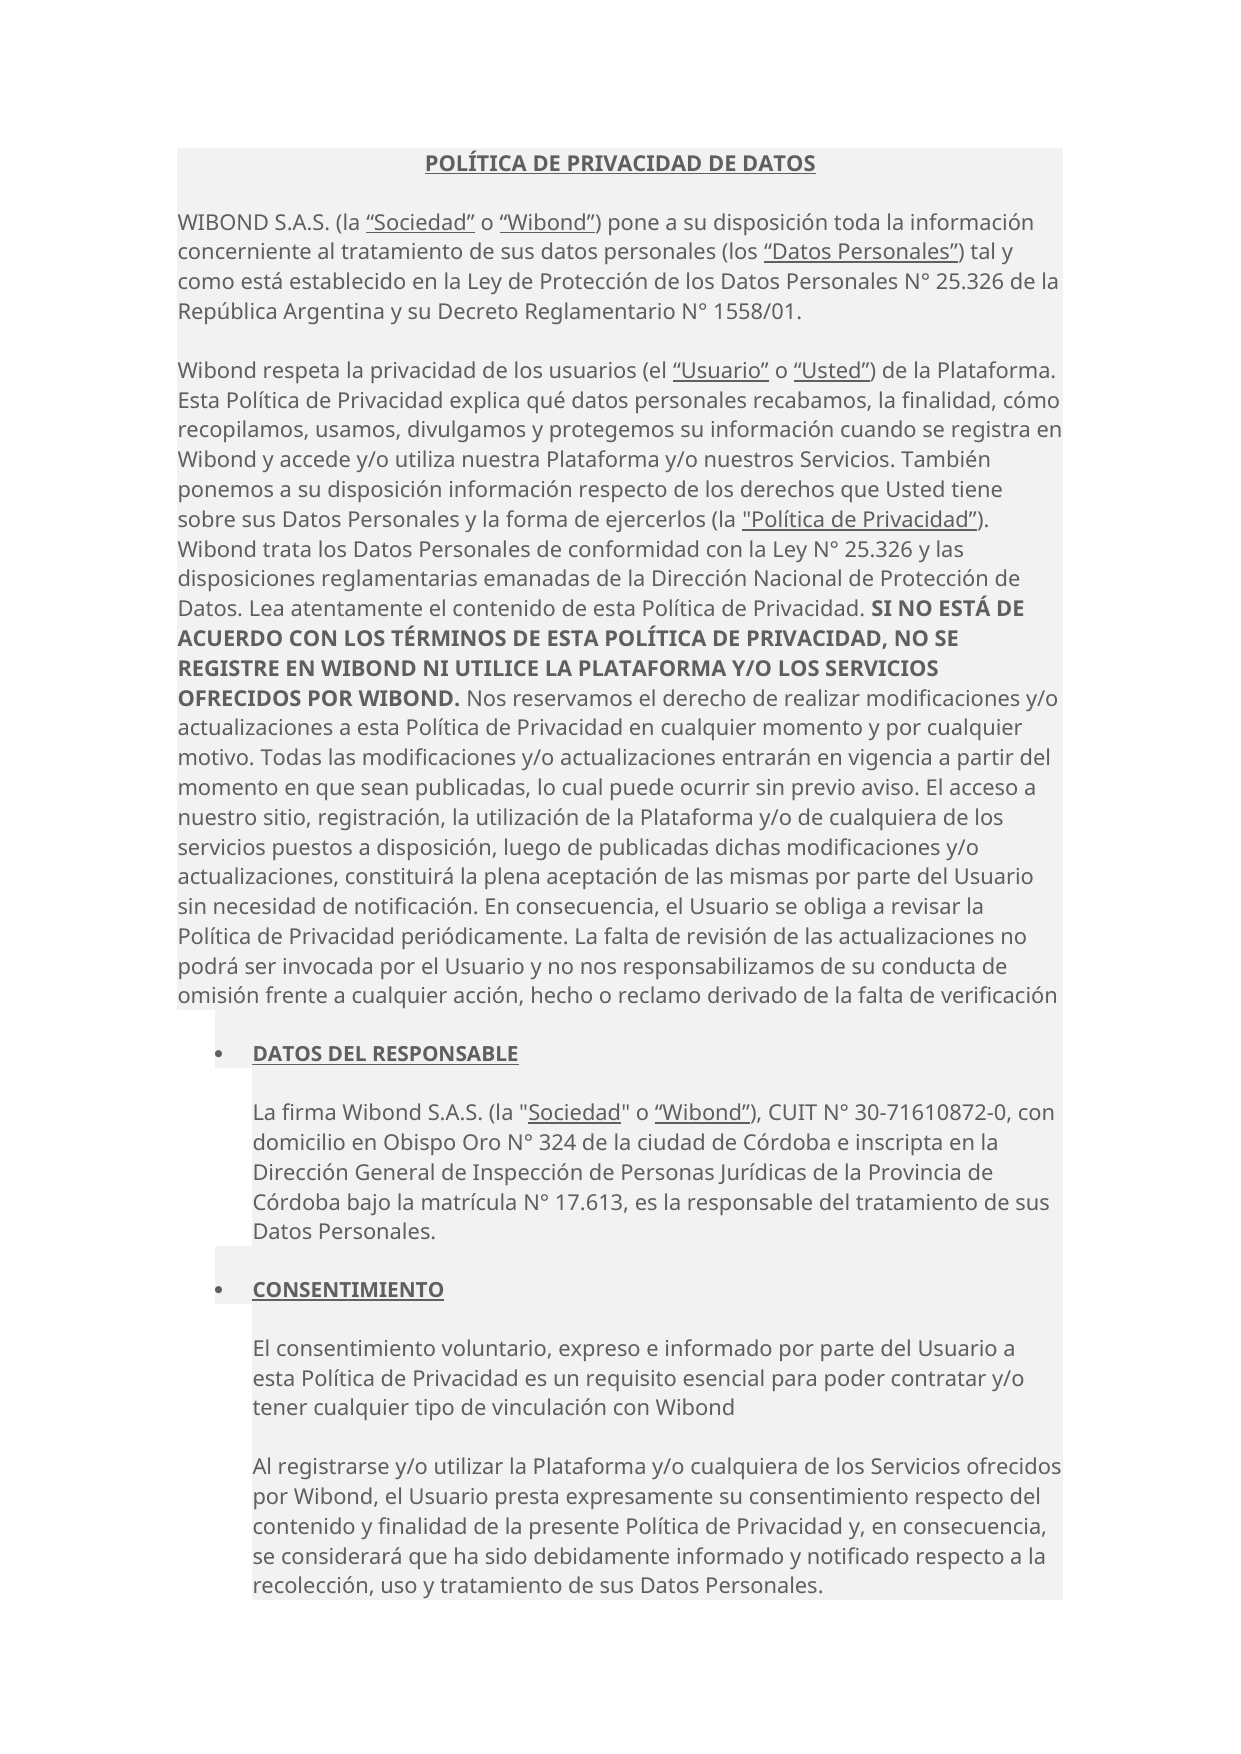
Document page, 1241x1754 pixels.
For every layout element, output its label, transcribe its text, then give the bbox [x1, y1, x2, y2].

text Wibond respeta la privacidad de los usuarios (el “Usuario” o “Usted”) de la Plataforma. Esta Política de Privacidad explica qué datos personales recabamos, la finalidad, cómo recopilamos, usamos, divulgamos y protegemos su información cuando se registra en Wibond y accede y/o utiliza nuestra Plataforma y/o nuestros Servicios. También ponemos a su disposición información respecto de los derechos que Usted tiene sobre sus Datos Personales y la forma de ejercerlos (la "Política de Privacidad”). Wibond trata los Datos Personales de conformidad con la Ley N° 25.326 y las disposiciones reglamentarias emanadas de la Dirección Nacional de Protección de Datos. Lea atentamente el contenido de esta Política de Privacidad. SI NO ESTÁ DE ACUERDO CON LOS TÉRMINOS DE ESTA POLÍTICA DE PRIVACIDAD, NO SE REGISTRE EN WIBOND NI UTILICE LA PLATAFORMA Y/O LOS SERVICIOS OFRECIDOS POR WIBOND. Nos reservamos el derecho de realizar modificaciones y/o actualizaciones a esta Política de Privacidad en cualquier momento y por cualquier motivo. Todas las modificaciones y/o actualizaciones entrarán en vigencia a partir del momento en que sean publicadas, lo cual puede ocurrir sin previo aviso. El acceso a nuestro sitio, registración, la utilización de la Plataforma y/o de cualquiera de los servicios puestos a disposición, luego de publicadas dichas modificaciones y/o actualizaciones, constituirá la plena aceptación de las mismas por parte del Usuario sin necesidad de notificación. En consecuencia, el Usuario se obliga a revisar la Política de Privacidad periódicamente. La falta de revisión de las actualizaciones no podrá ser invocada por el Usuario y no nos responsabilizamos de su conducta de omisión frente a cualquier acción, hecho o reclamo derivado de la falta de verificación [177, 355, 1063, 1010]
text Al registrarse y/o utilizar la Plataforma y/o cualquiera de los Servicios ofrecidos por Wibond, el Usuario presta expresamente su consentimiento respecto del contenido y finalidad de la presente Política de Privacidad y, en consecuencia, se considerará que ha sido debidamente informado y notificado respecto a la recolección, uso y tratamiento de sus Datos Personales. [252, 1451, 1063, 1600]
list CONSENTIMIENTO [215, 1275, 1063, 1304]
text El consentimiento voluntario, expreso e informado por parte del Usuario a esta Política de Privacidad es un requisito esencial para poder contratar y/o tener cualquier tipo de vinculación con Wibond [252, 1333, 1063, 1422]
text POLÍTICA DE PRIVACIDAD DE DATOS [177, 148, 1063, 177]
list DATOS DEL RESPONSABLE [215, 1039, 1063, 1068]
text WIBOND S.A.S. (la “Sociedad” o “Wibond”) pone a su disposición toda la información concerniente al tratamiento de sus datos personales (los “Datos Personales”) tal y como está establecido en la Ley de Protección de los Datos Personales N° 25.326 de la República Argentina y su Decreto Reglamentario N° 1558/01. [177, 207, 1063, 326]
text La firma Wibond S.A.S. (la "Sociedad" o “Wibond”), CUIT N° 30-71610872-0, con domicilio en Obispo Oro N° 324 de la ciudad de Córdoba e inscripta en la Dirección General de Inspección de Personas Jurídicas de la Provincia de Córdoba bajo la matrícula N° 17.613, es la responsable del tratamiento de sus Datos Personales. [252, 1097, 1063, 1246]
